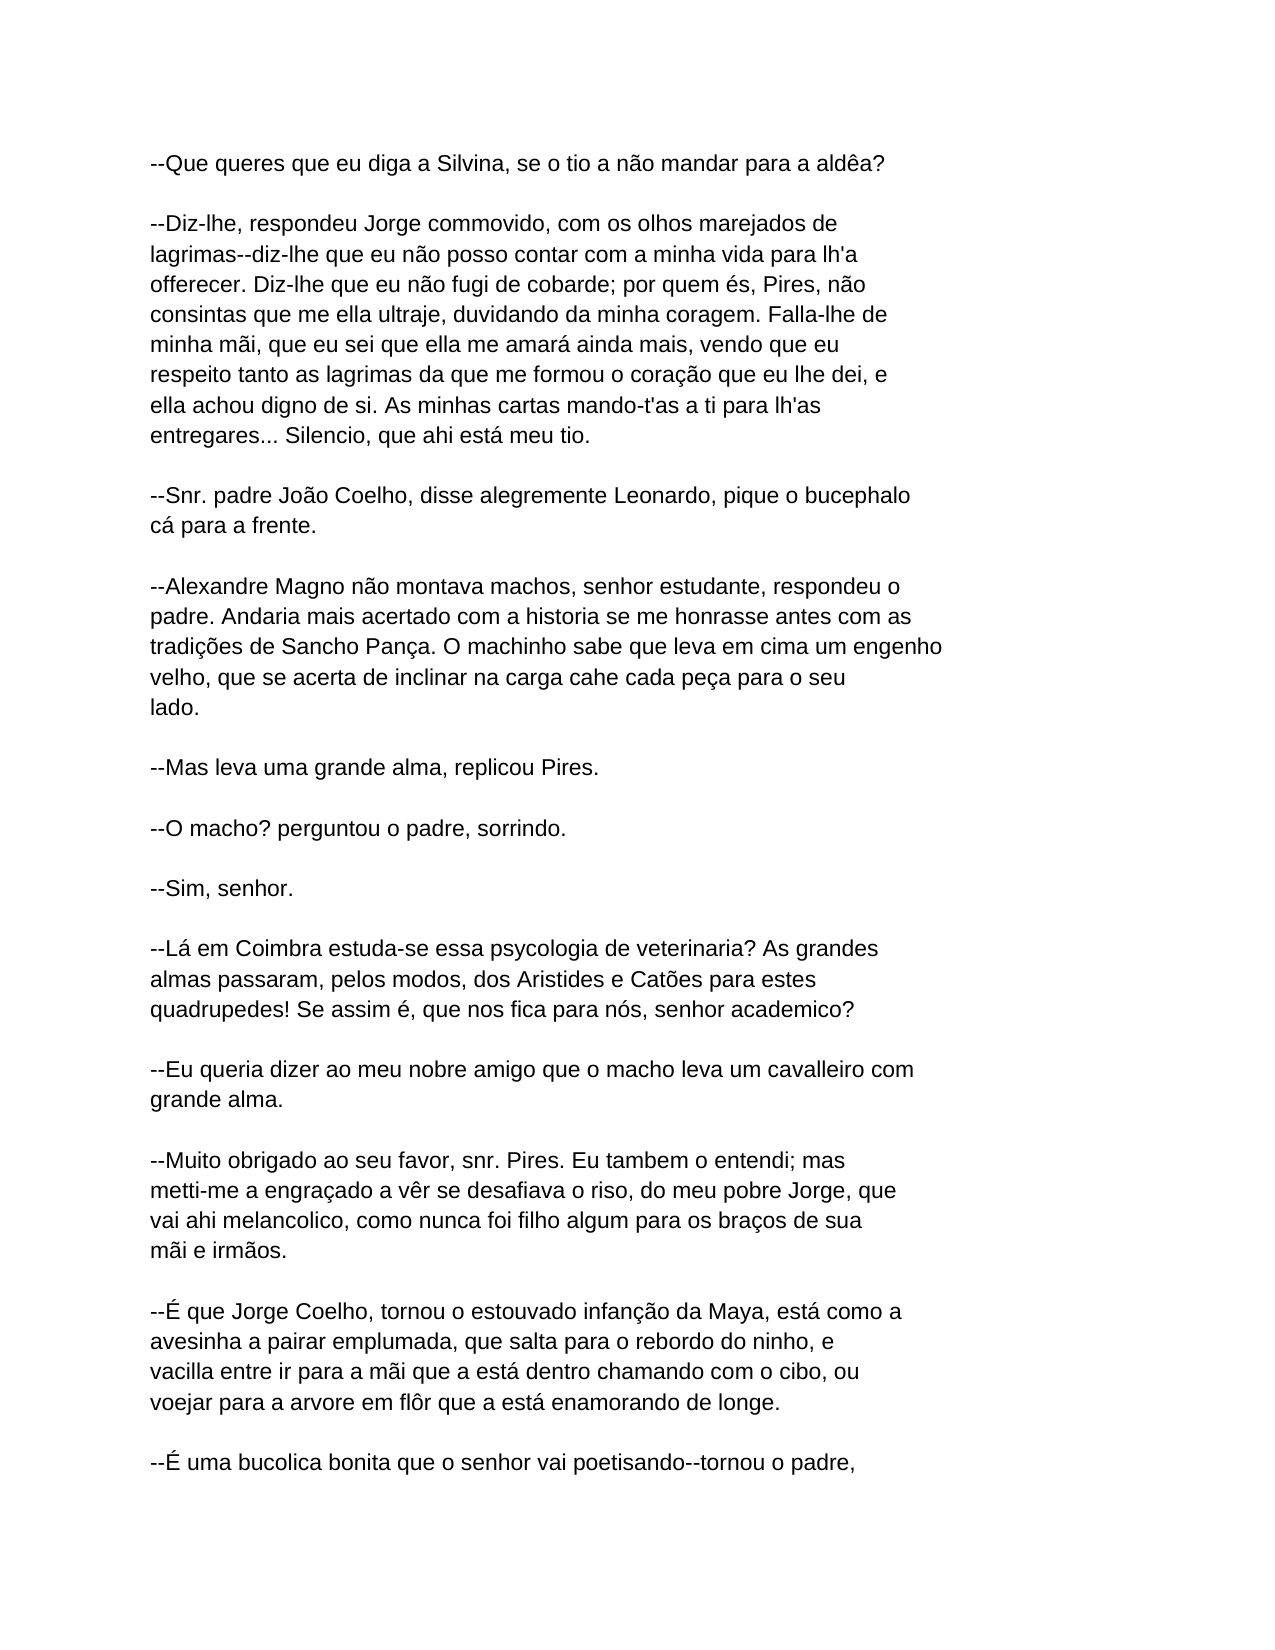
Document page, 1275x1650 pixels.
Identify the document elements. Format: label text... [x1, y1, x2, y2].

text --Muito obrigado ao seu favor, snr. Pires. Eu tambem o entendi; mas [150, 1147, 1125, 1173]
text vacilla entre ir para a mãi que a está dentro chamando com o cibo, ou [150, 1358, 1125, 1385]
text voejar para a arvore em flôr que a está enamorando de longe. [150, 1388, 1125, 1415]
text --Snr. padre João Coelho, disse alegremente Leonardo, pique o bucephalo [150, 482, 1125, 509]
text --Eu queria dizer ao meu nobre amigo que o macho leva um cavalleiro com [150, 1056, 1125, 1083]
text --Lá em Coimbra estuda-se essa psycologia de veterinaria? As grandes [150, 935, 1125, 962]
text metti-me a engraçado a vêr se desafiava o riso, do meu pobre Jorge, que [150, 1177, 1125, 1203]
text velho, que se acerta de inclinar na carga cahe cada peça para o seu [150, 663, 1125, 690]
text --O macho? perguntou o padre, sorrindo. [150, 814, 1125, 841]
text avesinha a pairar emplumada, que salta para o rebordo do ninho, e [150, 1328, 1125, 1354]
text --Sim, senhor. [150, 875, 1125, 901]
text respeito tanto as lagrimas da que me formou o coração que eu lhe dei, e [150, 361, 1125, 388]
text --Que queres que eu diga a Silvina, se o tio a não mandar para a aldêa? [150, 150, 1125, 176]
text --É que Jorge Coelho, tornou o estouvado infanção da Maya, está como a [150, 1298, 1125, 1324]
text lagrimas--diz-lhe que eu não posso contar com a minha vida para lh'a [150, 241, 1125, 267]
text cá para a frente. [150, 512, 1125, 539]
text entregares... Silencio, que ahi está meu tio. [150, 422, 1125, 448]
text padre. Andaria mais acertado com a historia se me honrasse antes com as [150, 603, 1125, 629]
text lado. [150, 694, 1125, 720]
text offerecer. Diz-lhe que eu não fugi de cobarde; por quem és, Pires, não [150, 271, 1125, 297]
text almas passaram, pelos modos, dos Aristides e Catões para estes [150, 966, 1125, 992]
text --Diz-lhe, respondeu Jorge commovido, com os olhos marejados de [150, 210, 1125, 237]
text mãi e irmãos. [150, 1237, 1125, 1264]
text ella achou digno de si. As minhas cartas mando-t'as a ti para lh'as [150, 392, 1125, 418]
text vai ahi melancolico, como nunca foi filho algum para os braços de sua [150, 1207, 1125, 1234]
text --Alexandre Magno não montava machos, senhor estudante, respondeu o [150, 573, 1125, 599]
text --Mas leva uma grande alma, replicou Pires. [150, 754, 1125, 781]
text consintas que me ella ultraje, duvidando da minha coragem. Falla-lhe de [150, 301, 1125, 327]
text grande alma. [150, 1086, 1125, 1113]
text tradições de Sancho Pança. O machinho sabe que leva em cima um engenho [150, 633, 1125, 660]
text quadrupedes! Se assim é, que nos fica para nós, senhor academico? [150, 996, 1125, 1022]
text minha mãi, que eu sei que ella me amará ainda mais, vendo que eu [150, 331, 1125, 358]
text --É uma bucolica bonita que o senhor vai poetisando--tornou o padre, [150, 1449, 1125, 1475]
